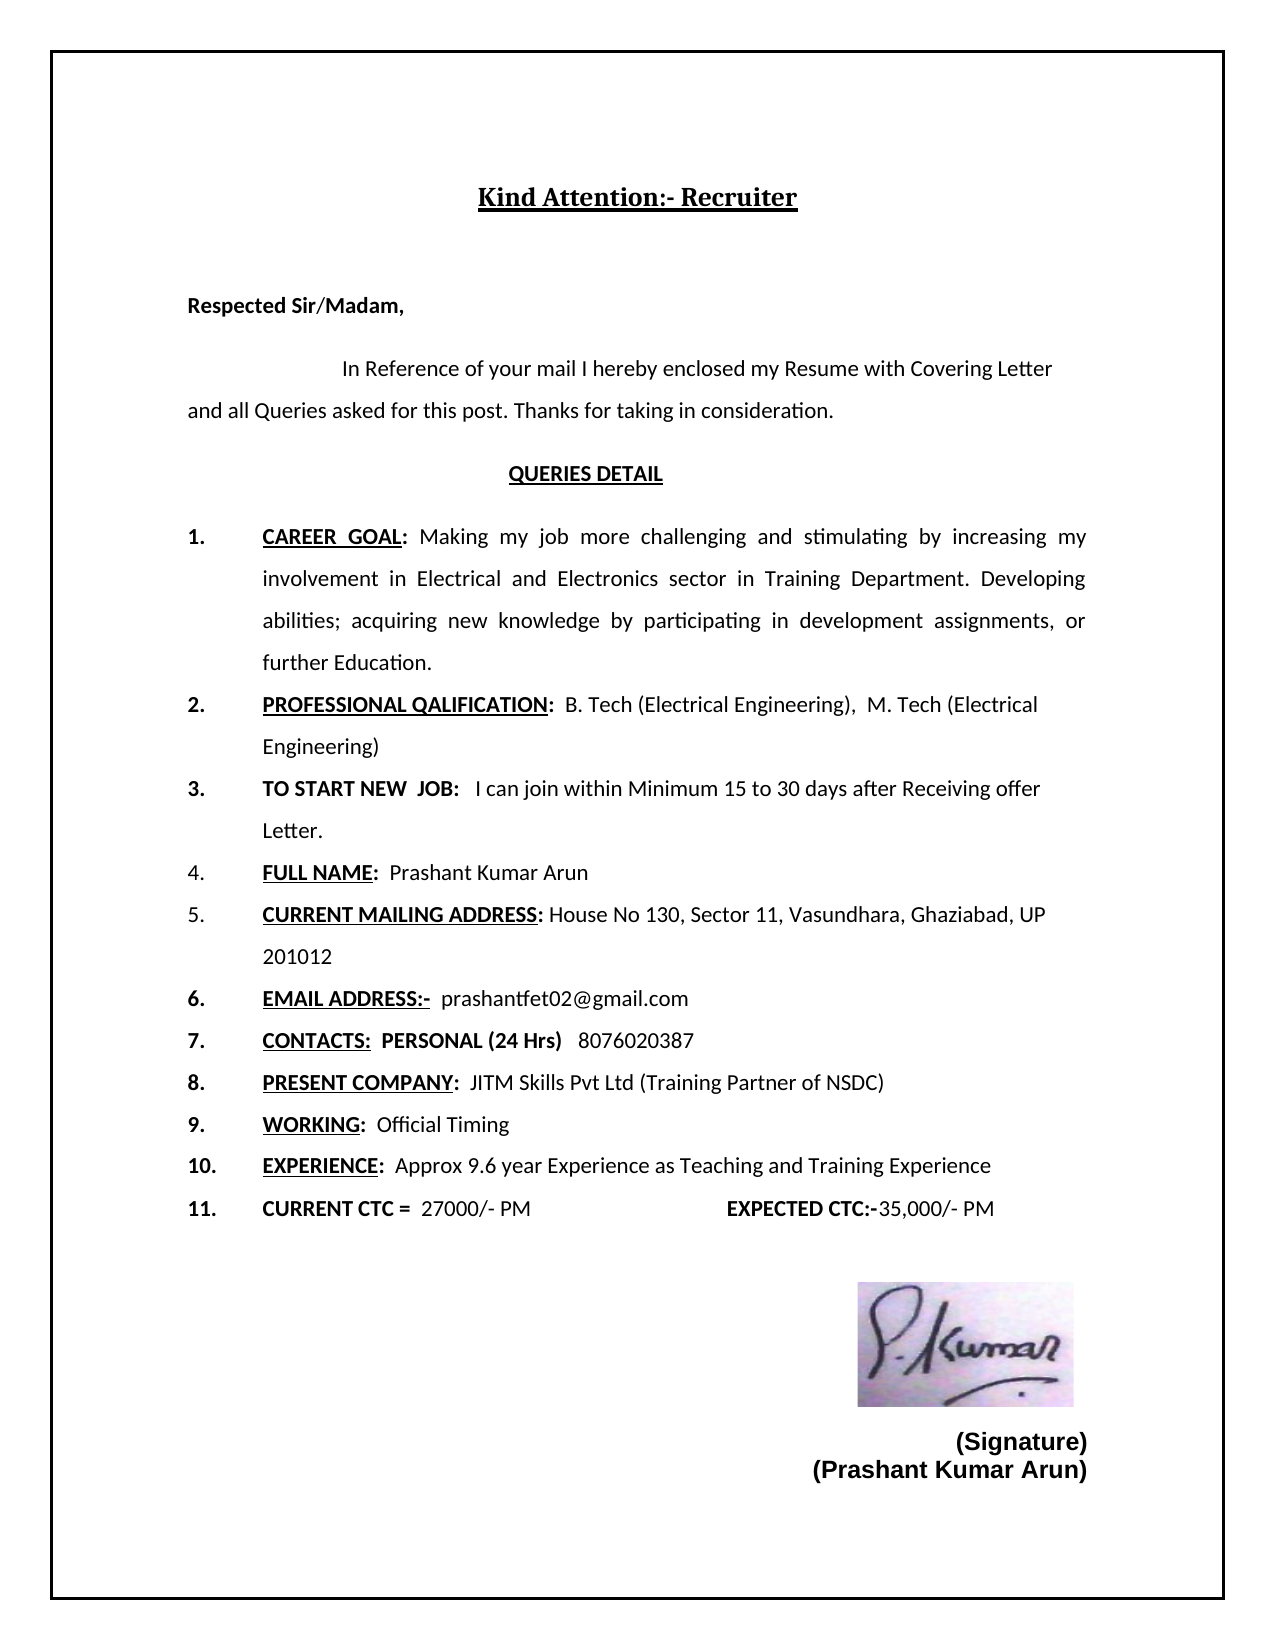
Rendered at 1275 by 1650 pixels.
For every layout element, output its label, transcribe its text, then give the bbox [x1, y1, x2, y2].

subtitle Kind Attention:- Recruiter [187, 182, 1087, 213]
list PROFESSIONAL QALIFICATION: B. Tech (Electrical Engineering), M. Tech (Electrical Engineering) [187, 690, 1087, 760]
text In Reference of your mail I hereby enclosed my Resume with Covering Letter and all Queries asked for this post. Thanks for taking in consideration. [187, 354, 1087, 424]
list PRESENT COMPANY: JITM Skills Pvt Ltd (Training Partner of NSDC) [187, 1068, 1087, 1096]
list EXPERIENCE: Approx 9.6 year Experience as Teaching and Training Experience [187, 1152, 1087, 1180]
list CURRENT MAILING ADDRESS: House No 130, Sector 11, Vasundhara, Ghaziabad, UP 201012 [187, 900, 1087, 970]
text (Signature) [84, 1427, 1087, 1456]
list FULL NAME: Prashant Kumar Arun [187, 858, 1087, 886]
list WORKING: Official Timing [187, 1110, 1087, 1138]
list CAREER GOAL: Making my job more challenging and stimulating by increasing my involvement in Electrical and Electronics sector in Training Department. Developing abilities; acquiring new knowledge by participating in development assignments, or further Education. [187, 522, 1087, 676]
text Respected Sir/Madam, [187, 292, 1087, 319]
list CONTACTS: PERSONAL (24 Hrs) 8076020387 [187, 1026, 1087, 1054]
list CURRENT CTC = 27000/- PM EXPECTED CTC:-35,000/- PM [187, 1194, 1087, 1222]
text (Prashant Kumar Arun) [84, 1456, 1087, 1484]
list TO START NEW JOB: I can join within Minimum 15 to 30 days after Receiving offer Letter. [187, 774, 1087, 844]
list EMAIL ADDRESS:- prashantfet02@gmail.com [187, 984, 1087, 1012]
picture [857, 1282, 1074, 1407]
text QUERIES DETAIL [187, 459, 1087, 487]
